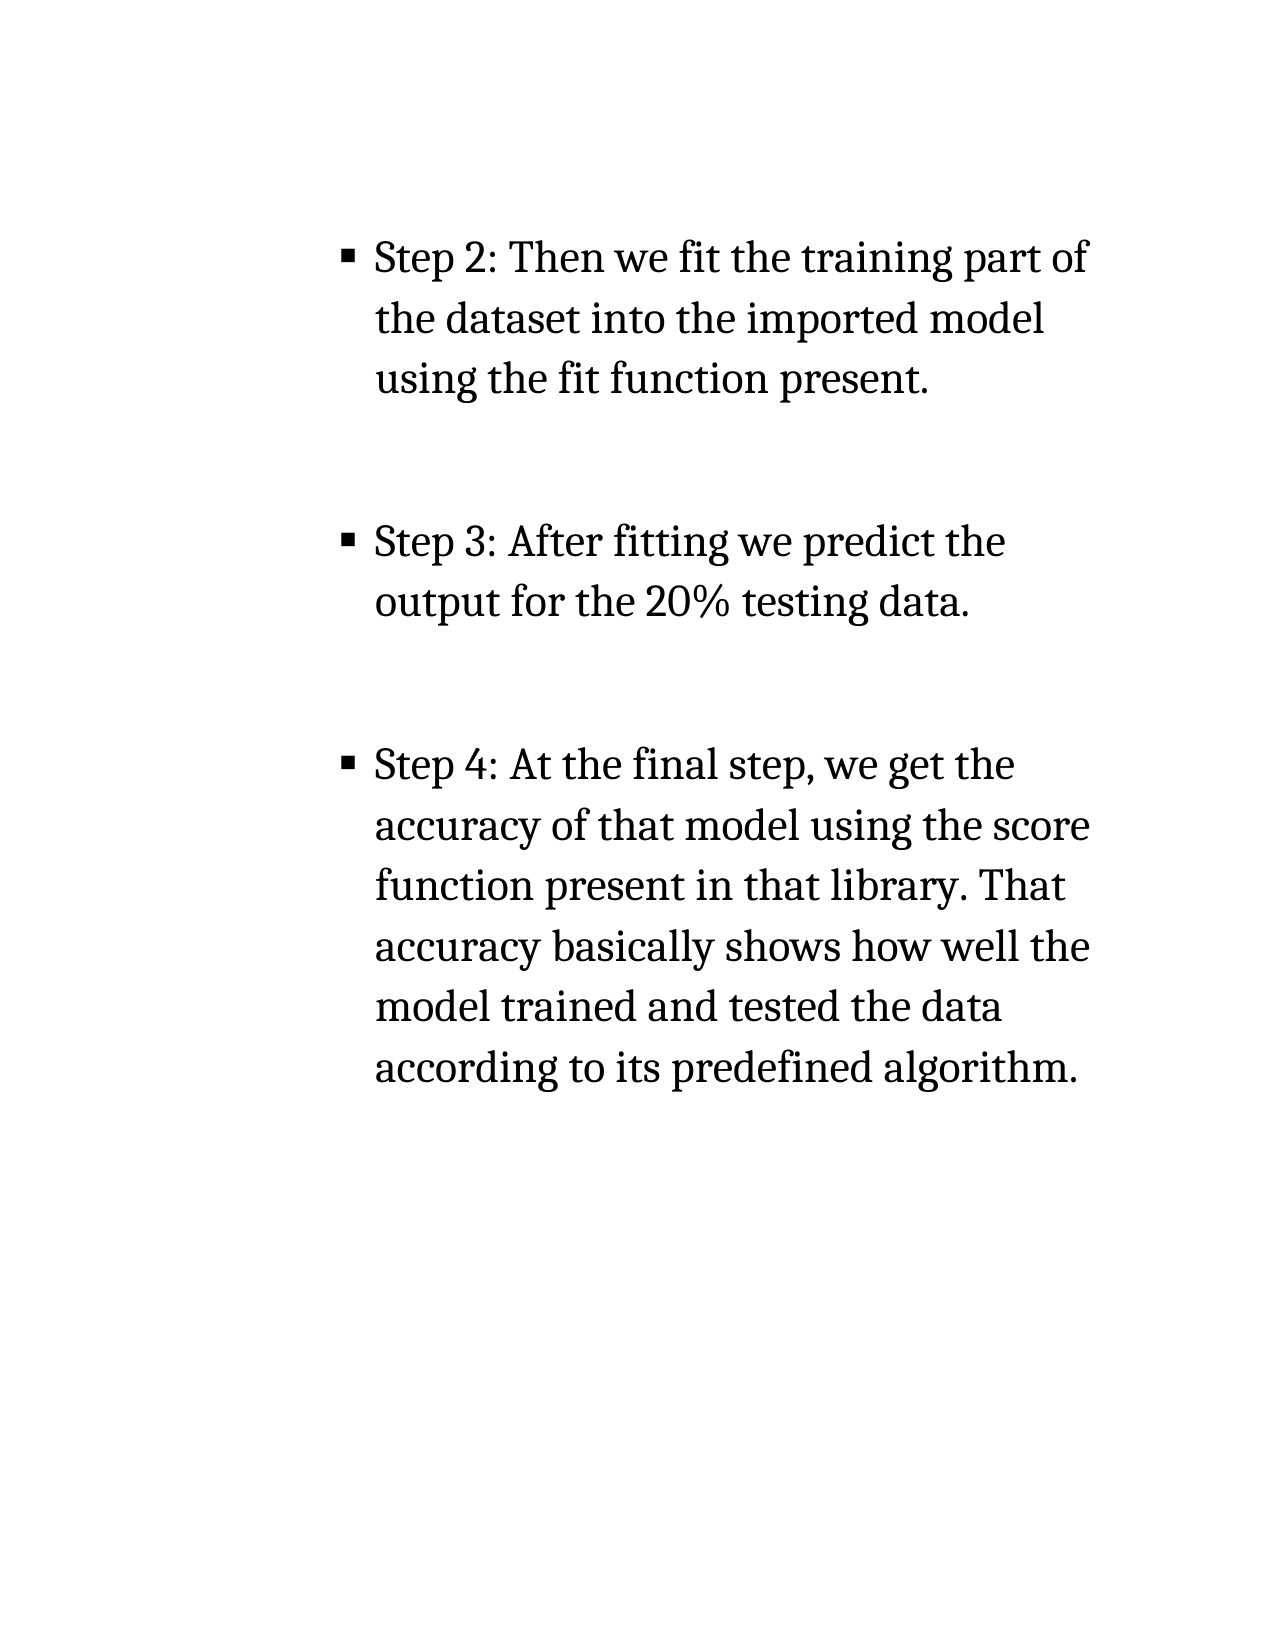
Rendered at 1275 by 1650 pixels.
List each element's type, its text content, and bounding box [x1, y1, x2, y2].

list Step 3: After fitting we predict the output for the 20% testing data. [337, 515, 1125, 628]
list Step 4: At the final step, we get the accuracy of that model using the score function present in that library. That accuracy basically shows how well the model trained and tested the data according to its predefined algorithm. [337, 738, 1125, 1094]
list Step 2: Then we fit the training part of the dataset into the imported model using the fit function present. [337, 231, 1125, 405]
